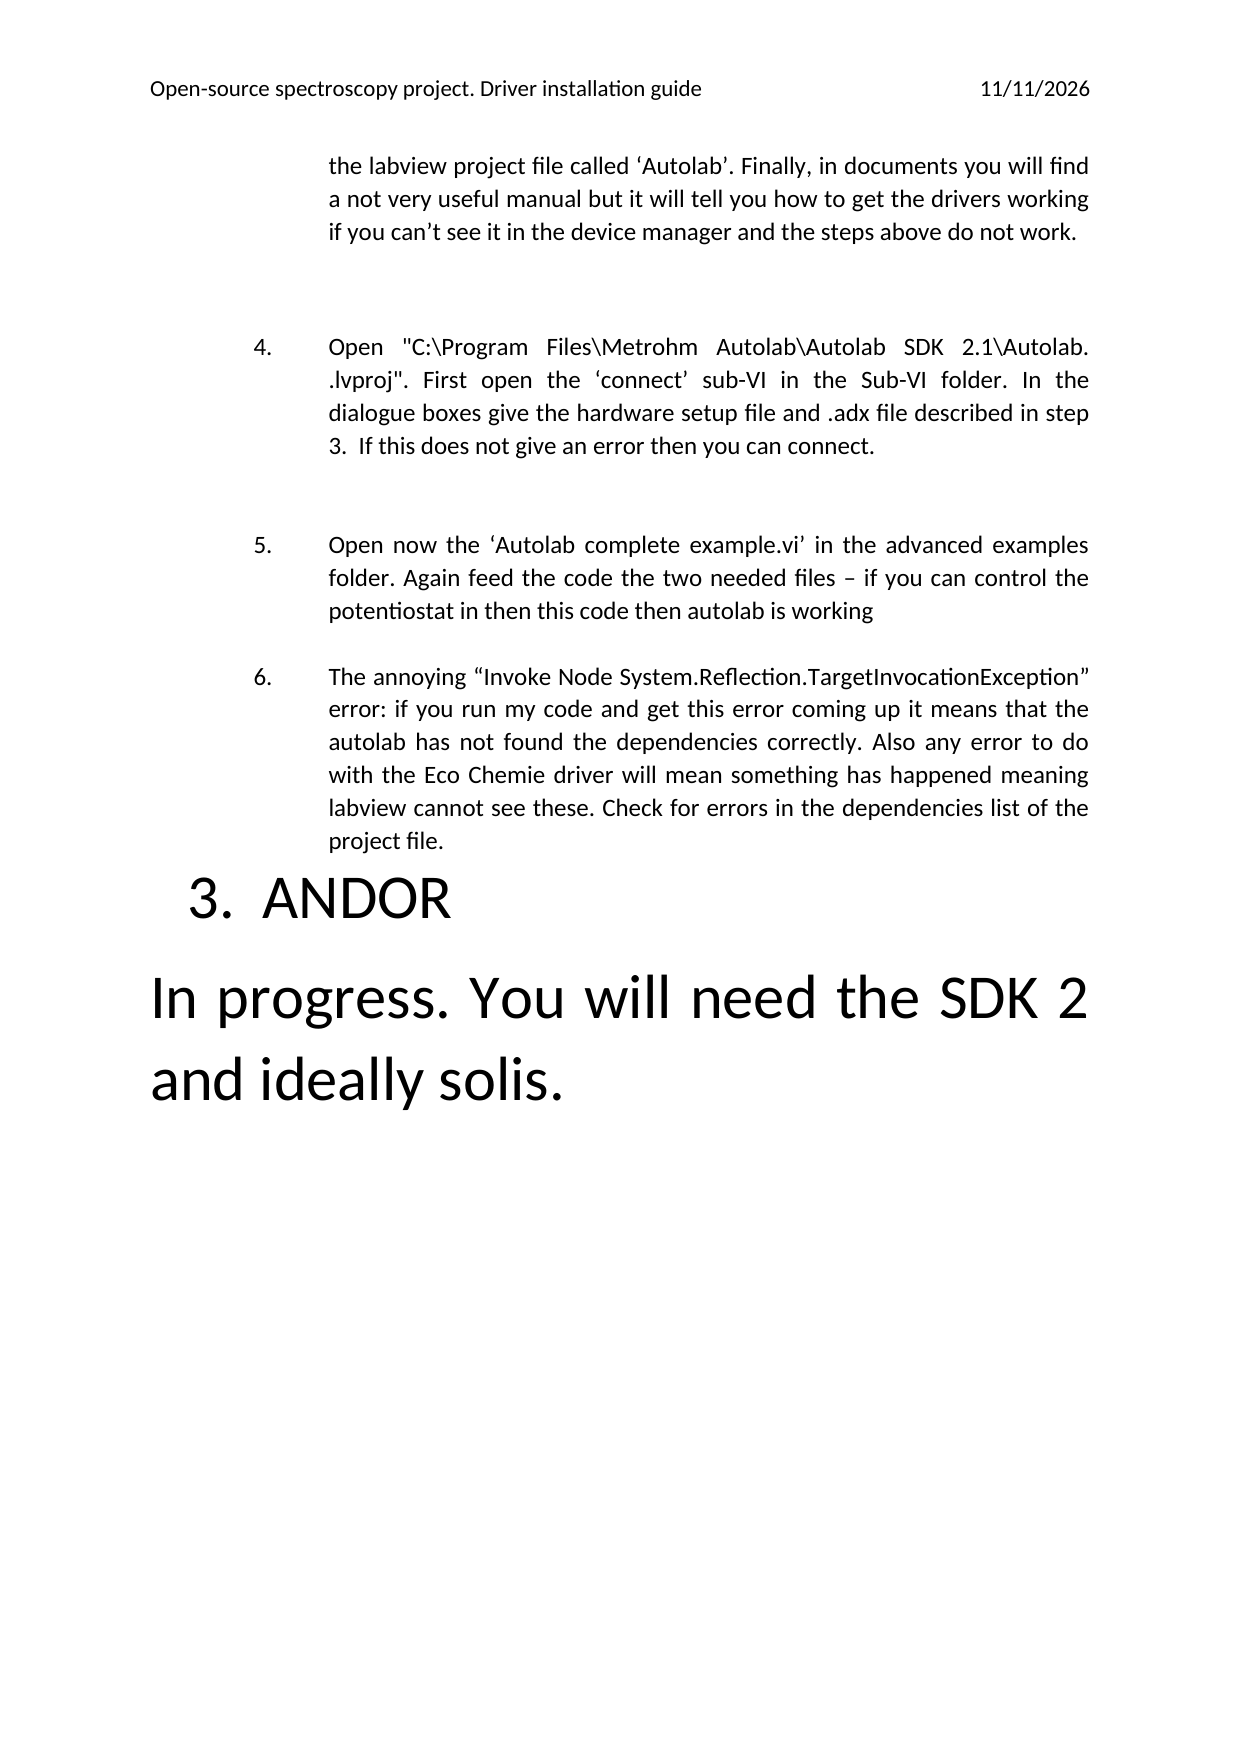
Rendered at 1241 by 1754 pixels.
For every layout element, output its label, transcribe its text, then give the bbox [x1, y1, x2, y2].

list Open now the ‘Autolab complete example.vi’ in the advanced examples folder. Again feed the code the two needed files – if you can control the potentiostat in then this code then autolab is working [253, 529, 1090, 625]
list The annoying “Invoke Node System.Reflection.TargetInvocationException” error: if you run my code and get this error coming up it means that the autolab has not found the dependencies correctly. Also any error to do with the Eco Chemie driver will mean something has happened meaning labview cannot see these. Check for errors in the dependencies list of the project file. [253, 661, 1090, 856]
text In progress. You will need the SDK 2 and ideally solis. [150, 957, 1090, 1116]
list Open "C:\Program Files\Metrohm Autolab\Autolab SDK 2.1\Autolab. .lvproj". First open the ‘connect’ sub-VI in the Sub-VI folder. In the dialogue boxes give the hardware setup file and .adx file described in step 3. If this does not give an error then you can connect. [253, 331, 1090, 460]
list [253, 150, 1090, 246]
list ANDOR [187, 858, 1090, 934]
